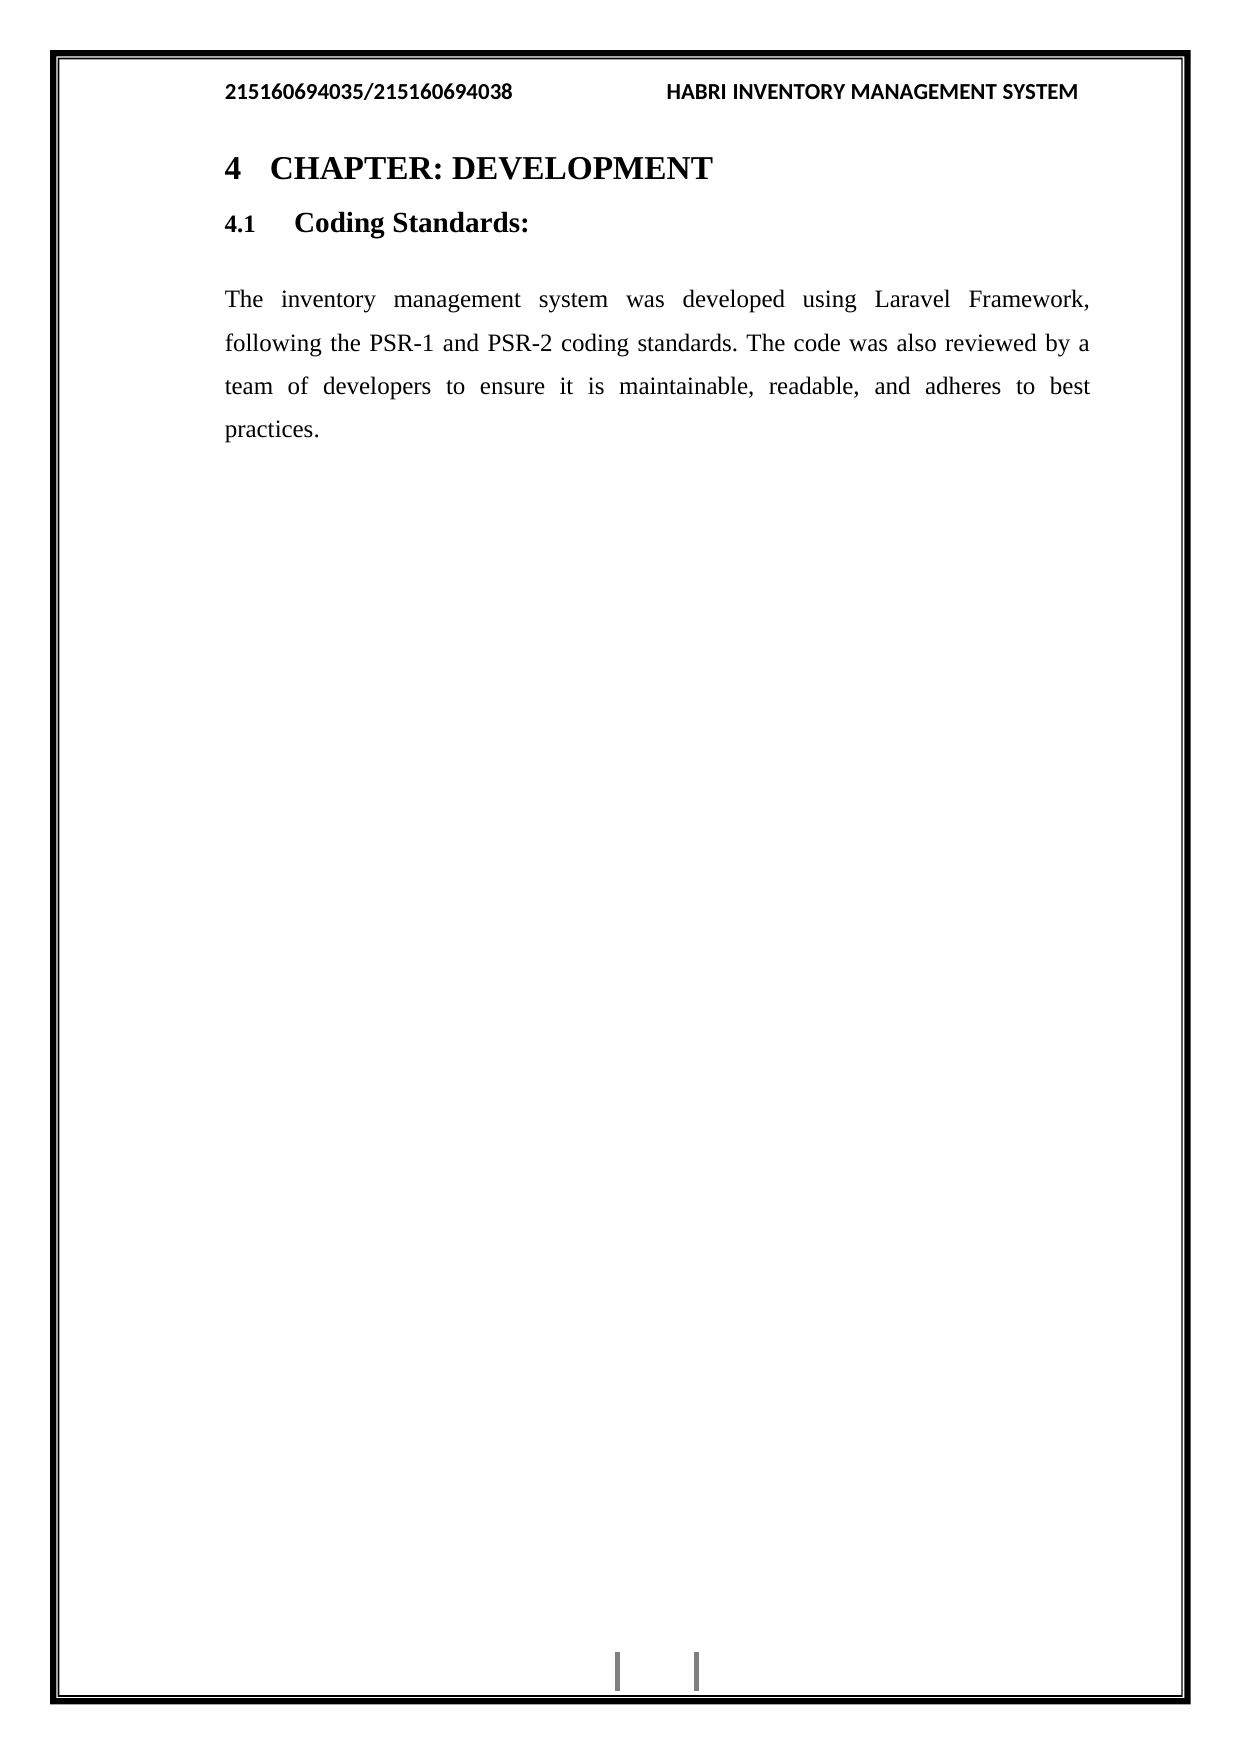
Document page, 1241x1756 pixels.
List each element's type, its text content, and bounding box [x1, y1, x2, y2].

subtitle Coding Standards: [224, 205, 1203, 239]
subtitle CHAPTER: DEVELOPMENT [224, 148, 1203, 186]
text The inventory management system was developed using Laravel Framework, following the PSR-1 and PSR-2 coding standards. The code was also reviewed by a team of developers to ensure it is maintainable, readable, and adheres to best practices. [224, 284, 1090, 443]
